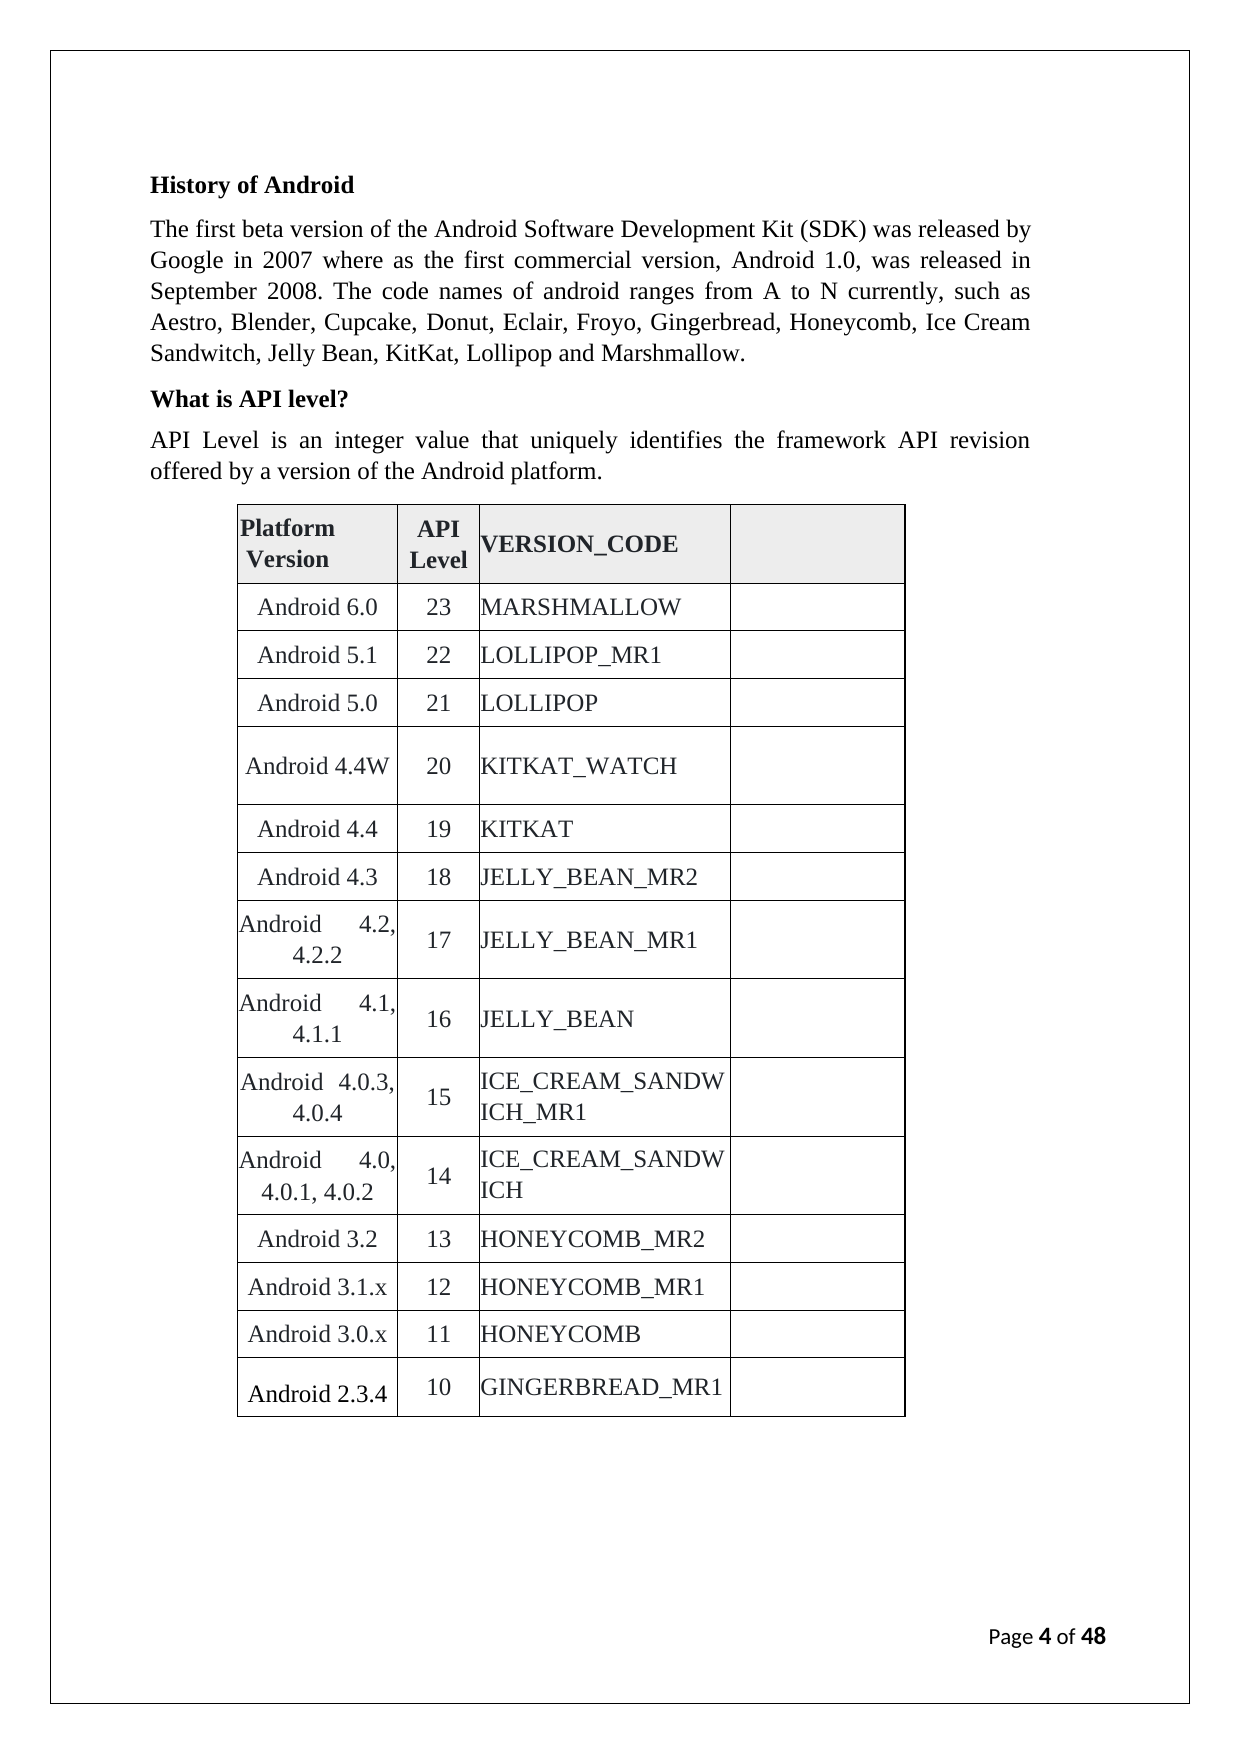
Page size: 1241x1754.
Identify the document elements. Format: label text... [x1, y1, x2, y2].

table_cell 11 [398, 1311, 479, 1357]
table_header API Level [398, 505, 479, 583]
text API Level is an integer value that uniquely identifies the framework API revision offered by a version of the Android platform. [150, 425, 1031, 485]
table_cell LOLLIPOP_MR1 [480, 631, 730, 678]
table_header VERSION_CODE [480, 505, 730, 583]
table_cell Android 3.1.x [238, 1263, 397, 1309]
table_header [731, 505, 904, 583]
table_cell [731, 1358, 904, 1416]
text The first beta version of the Android Software Development Kit (SDK) was released by Google in 2007 where as the first commercial version, Android 1.0, was released in September 2008. The code names of android ranges from A to N currently, such as Aestro, Blender, Cupcake, Donut, Eclair, Froyo, Gingerbread, Honeycomb, Ice Cream Sandwitch, Jelly Bean, KitKat, Lollipop and Marshmallow. [150, 214, 1031, 367]
table_cell Android 4.4 [238, 805, 397, 852]
table_cell Android 6.0 [238, 584, 397, 630]
table_cell Android 4.0.3, 4.0.4 [238, 1058, 397, 1136]
subtitle History of Android [150, 170, 1106, 199]
table_cell [731, 584, 904, 630]
table_cell [731, 1263, 904, 1309]
subtitle What is API level? [150, 384, 1106, 413]
table_cell 18 [398, 853, 479, 899]
table_cell Android 4.1, 4.1.1 [238, 979, 397, 1057]
table_cell [731, 1215, 904, 1262]
table_cell 17 [398, 901, 479, 978]
table_cell MARSHMALLOW [480, 584, 730, 630]
table_cell Android 4.0, 4.0.1, 4.0.2 [238, 1137, 397, 1214]
table_cell [731, 979, 904, 1057]
table_cell KITKAT_WATCH [480, 727, 730, 804]
table_cell Android 2.3.4 [238, 1358, 397, 1416]
table_cell Android 5.0 [238, 679, 397, 726]
table_cell 13 [398, 1215, 479, 1262]
table_cell GINGERBREAD_MR1 [480, 1358, 730, 1416]
table_cell 10 [398, 1358, 479, 1416]
table_cell [731, 727, 904, 804]
table_cell 19 [398, 805, 479, 852]
table_cell Android 4.3 [238, 853, 397, 899]
table_cell LOLLIPOP [480, 679, 730, 726]
table_cell Android 4.4W [238, 727, 397, 804]
table_cell [731, 1311, 904, 1357]
table_cell Android 4.2, 4.2.2 [238, 901, 397, 978]
table_cell HONEYCOMB [480, 1311, 730, 1357]
table_cell KITKAT [480, 805, 730, 852]
table_cell 14 [398, 1137, 479, 1214]
table_cell Android 5.1 [238, 631, 397, 678]
table_cell JELLY_BEAN [480, 979, 730, 1057]
table_cell 12 [398, 1263, 479, 1309]
table_cell [731, 679, 904, 726]
table_cell [731, 853, 904, 899]
table_cell JELLY_BEAN_MR1 [480, 901, 730, 978]
table_cell JELLY_BEAN_MR2 [480, 853, 730, 899]
table_header Platform Version [238, 505, 397, 583]
table_cell HONEYCOMB_MR1 [480, 1263, 730, 1309]
table_cell 21 [398, 679, 479, 726]
table_cell [731, 631, 904, 678]
table_cell Android 3.2 [238, 1215, 397, 1262]
table_cell 22 [398, 631, 479, 678]
table_cell HONEYCOMB_MR2 [480, 1215, 730, 1262]
table_cell [731, 901, 904, 978]
table_cell 15 [398, 1058, 479, 1136]
table_cell [731, 805, 904, 852]
table_cell Android 3.0.x [238, 1311, 397, 1357]
table_cell [731, 1058, 904, 1136]
table_cell 20 [398, 727, 479, 804]
table_cell [731, 1137, 904, 1214]
table_cell ICE_CREAM_SANDW ICH_MR1 [480, 1058, 730, 1136]
table_cell 16 [398, 979, 479, 1057]
table_cell 23 [398, 584, 479, 630]
table_cell ICE_CREAM_SANDW ICH [480, 1137, 730, 1214]
